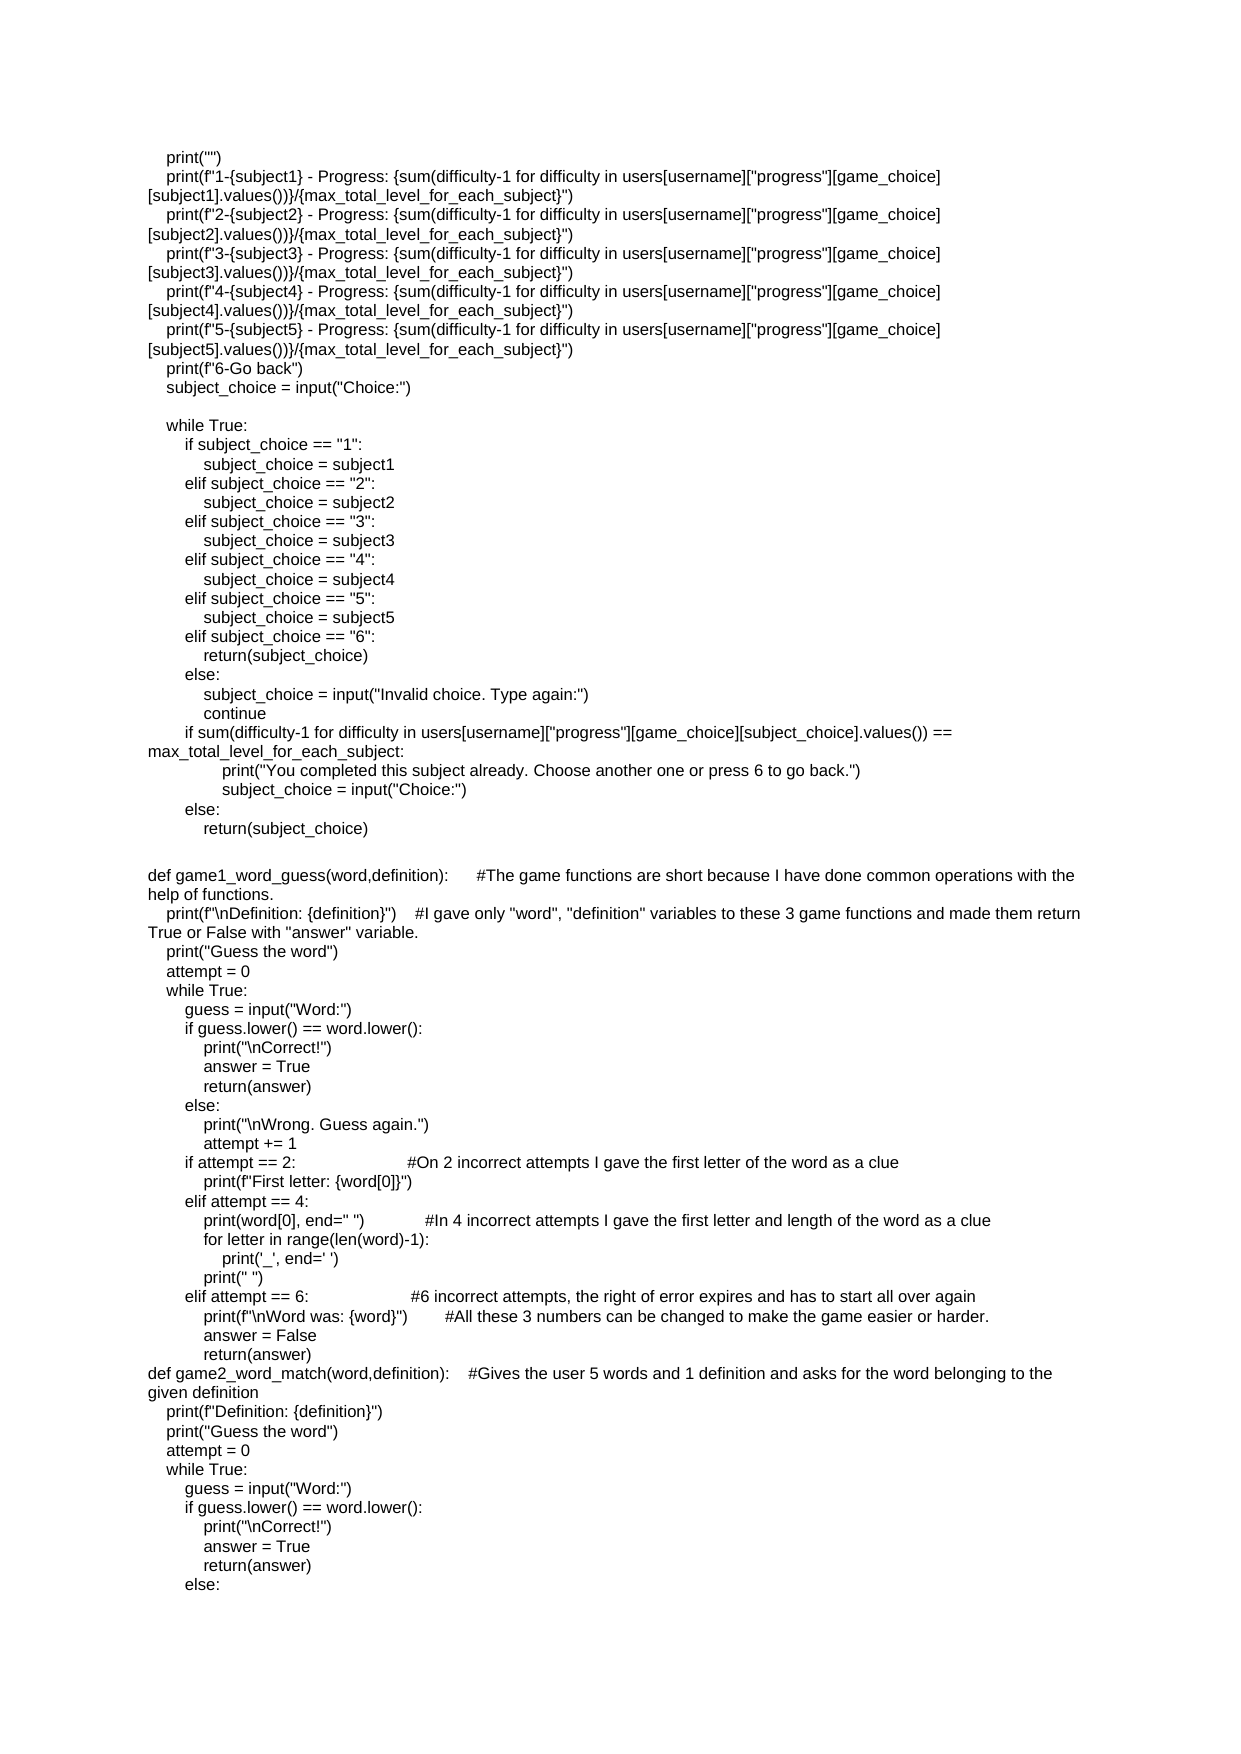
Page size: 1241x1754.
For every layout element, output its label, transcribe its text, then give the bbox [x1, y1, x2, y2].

text print("Guess the word") [148, 1421, 1093, 1441]
text print(word[0], end=" ") #In 4 incorrect attempts I gave the first letter and length of the word as a clue [148, 1211, 1093, 1230]
text answer = False [148, 1326, 1093, 1345]
text guess = input("Word:") [148, 1000, 1093, 1019]
text if sum(difficulty-1 for difficulty in users[username]["progress"][game_choice][subject_choice].values()) == max_total_level_for_each_subject: [148, 723, 1093, 761]
text for letter in range(len(word)-1): [148, 1230, 1093, 1249]
text attempt = 0 [148, 1441, 1093, 1460]
text elif attempt == 4: [148, 1191, 1093, 1211]
text while True: [148, 1460, 1093, 1479]
text elif subject_choice == "3": [148, 512, 1093, 531]
text print("Guess the word") [148, 942, 1093, 961]
text return(answer) [148, 1076, 1093, 1096]
text def game1_word_guess(word,definition): #The game functions are short because I have done common operations with the help of functions. [148, 866, 1093, 904]
text subject_choice = input("Choice:") [148, 378, 1093, 397]
text subject_choice = subject1 [148, 454, 1093, 473]
text subject_choice = subject2 [148, 493, 1093, 512]
text subject_choice = subject4 [148, 569, 1093, 588]
text print('_', end=' ') [148, 1249, 1093, 1268]
text subject_choice = input("Invalid choice. Type again:") [148, 684, 1093, 703]
text if subject_choice == "1": [148, 435, 1093, 454]
text print(" ") [148, 1268, 1093, 1287]
text else: [148, 799, 1093, 818]
text elif subject_choice == "2": [148, 473, 1093, 493]
text elif attempt == 6: #6 incorrect attempts, the right of error expires and has to start all over again [148, 1287, 1093, 1306]
text answer = True [148, 1536, 1093, 1556]
text subject_choice = input("Choice:") [148, 780, 1093, 799]
text print(f"1-{subject1} - Progress: {sum(difficulty-1 for difficulty in users[username]["progress"][game_choice][subject1].values())}/{max_total_level_for_each_subject}") [148, 167, 1093, 205]
text print(f"Definition: {definition}") [148, 1402, 1093, 1421]
text elif subject_choice == "5": [148, 588, 1093, 608]
text print("You completed this subject already. Choose another one or press 6 to go back.") [148, 761, 1093, 780]
text elif subject_choice == "6": [148, 627, 1093, 646]
text return(answer) [148, 1345, 1093, 1364]
text subject_choice = subject5 [148, 608, 1093, 627]
text attempt += 1 [148, 1134, 1093, 1153]
text answer = True [148, 1057, 1093, 1076]
text print(f"6-Go back") [148, 358, 1093, 378]
text print("\nCorrect!") [148, 1517, 1093, 1536]
text guess = input("Word:") [148, 1479, 1093, 1498]
text if guess.lower() == word.lower(): [148, 1498, 1093, 1517]
text return(subject_choice) [148, 818, 1093, 838]
text print("\nCorrect!") [148, 1038, 1093, 1057]
text print("\nWrong. Guess again.") [148, 1115, 1093, 1134]
text print("") [148, 148, 1093, 167]
text return(answer) [148, 1556, 1093, 1575]
text while True: [148, 981, 1093, 1000]
text print(f"2-{subject2} - Progress: {sum(difficulty-1 for difficulty in users[username]["progress"][game_choice][subject2].values())}/{max_total_level_for_each_subject}") [148, 205, 1093, 243]
text return(subject_choice) [148, 646, 1093, 665]
text print(f"\nDefinition: {definition}") #I gave only "word", "definition" variables to these 3 game functions and made them return True or False with "answer" variable. [148, 904, 1093, 942]
text else: [148, 1575, 1093, 1594]
text else: [148, 1096, 1093, 1115]
text print(f"4-{subject4} - Progress: {sum(difficulty-1 for difficulty in users[username]["progress"][game_choice][subject4].values())}/{max_total_level_for_each_subject}") [148, 282, 1093, 320]
text print(f"First letter: {word[0]}") [148, 1172, 1093, 1191]
text attempt = 0 [148, 961, 1093, 981]
text print(f"3-{subject3} - Progress: {sum(difficulty-1 for difficulty in users[username]["progress"][game_choice][subject3].values())}/{max_total_level_for_each_subject}") [148, 243, 1093, 282]
text subject_choice = subject3 [148, 531, 1093, 550]
text continue [148, 703, 1093, 723]
text while True: [148, 416, 1093, 435]
text print(f"5-{subject5} - Progress: {sum(difficulty-1 for difficulty in users[username]["progress"][game_choice][subject5].values())}/{max_total_level_for_each_subject}") [148, 320, 1093, 358]
text def game2_word_match(word,definition): #Gives the user 5 words and 1 definition and asks for the word belonging to the given definition [148, 1364, 1093, 1402]
text if attempt == 2: #On 2 incorrect attempts I gave the first letter of the word as a clue [148, 1153, 1093, 1172]
text else: [148, 665, 1093, 684]
text print(f"\nWord was: {word}") #All these 3 numbers can be changed to make the game easier or harder. [148, 1306, 1093, 1326]
text if guess.lower() == word.lower(): [148, 1019, 1093, 1038]
text elif subject_choice == "4": [148, 550, 1093, 569]
